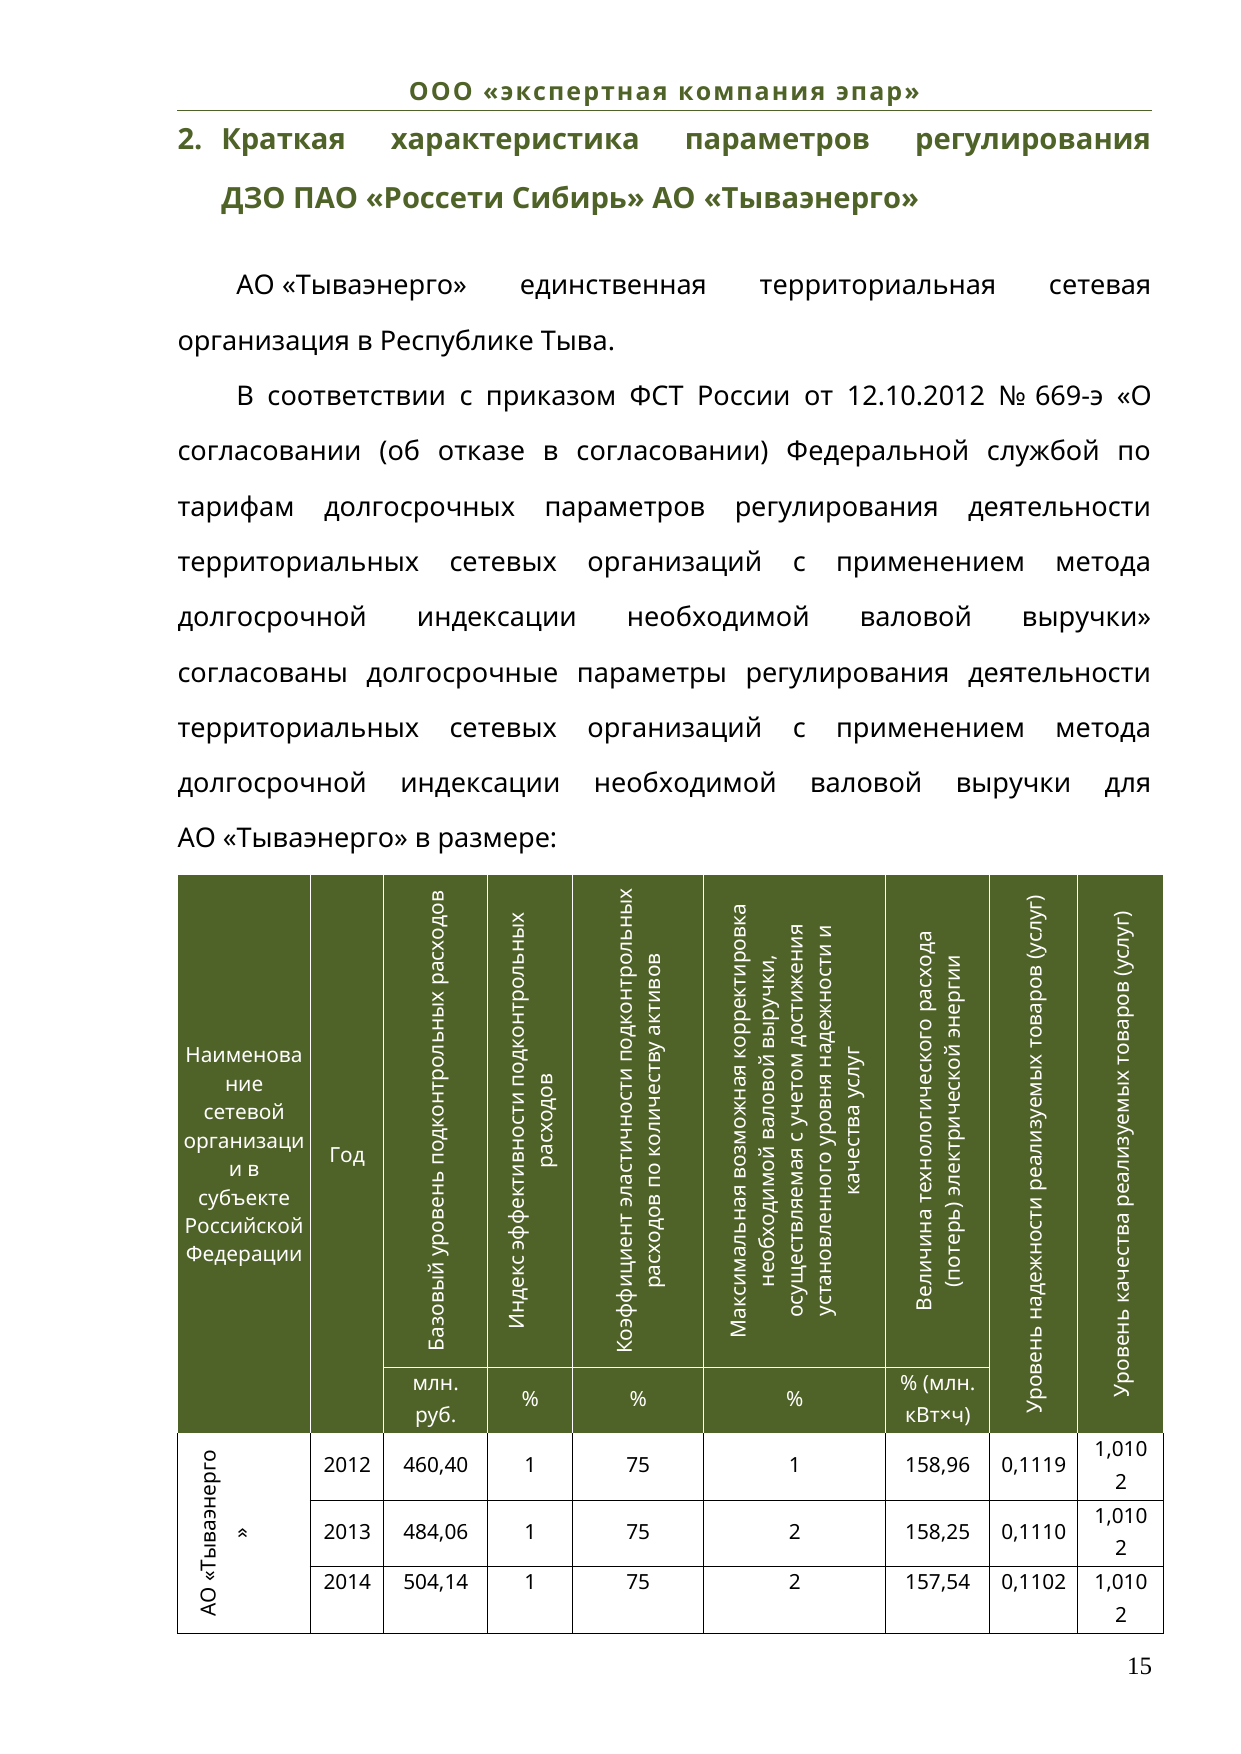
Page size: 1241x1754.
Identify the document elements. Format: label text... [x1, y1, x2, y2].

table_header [704, 875, 885, 1367]
text АО «Тываэнерго» единственная территориальная сетевая организация в Республике Тыва. [177, 266, 1152, 358]
table_cell % (млн. кВт×ч) [886, 1368, 989, 1433]
table_cell 1 [488, 1434, 572, 1500]
table_cell 2012 [311, 1434, 383, 1500]
table_cell 157,54 [886, 1567, 989, 1632]
table_cell 158,25 [886, 1501, 989, 1566]
table_cell 504,14 [384, 1567, 487, 1632]
subtitle Краткая характеристика параметров регулирования ДЗО ПАО «Россети Сибирь» АО «Тываэнерго» [177, 118, 1152, 217]
text В соответствии с приказом ФСТ России от 12.10.2012 № 669-э «О согласовании (об отказе в согласовании) Федеральной службой по тарифам долгосрочных параметров регулирования деятельности территориальных сетевых организаций с применением метода долгосрочной индексации необходимой валовой выручки» согласованы долгосрочные параметры регулирования деятельности территориальных сетевых организаций с применением метода долгосрочной индексации необходимой валовой выручки для АО «Тываэнерго» в размере: [177, 376, 1152, 856]
table_cell % [488, 1368, 572, 1433]
table_cell 1,0102 [1078, 1434, 1163, 1500]
table_cell 75 [573, 1501, 703, 1566]
table_cell 1 [488, 1501, 572, 1566]
table_cell 1 [704, 1434, 885, 1500]
table_header Год [311, 875, 383, 1433]
table_cell 2014 [311, 1567, 383, 1632]
table_cell 1 [488, 1567, 572, 1632]
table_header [1078, 875, 1163, 1433]
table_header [990, 875, 1077, 1433]
table_cell 0,1110 [990, 1501, 1077, 1566]
table_cell 460,40 [384, 1434, 487, 1500]
table_cell АО «Тываэнерго» [178, 1434, 310, 1632]
table_cell 484,06 [384, 1501, 487, 1566]
table_cell 0,1119 [990, 1434, 1077, 1500]
table_cell 1,0102 [1078, 1567, 1163, 1632]
table_cell 75 [573, 1567, 703, 1632]
table_cell 2 [704, 1501, 885, 1566]
table_cell % [704, 1368, 885, 1433]
table_cell % [573, 1368, 703, 1433]
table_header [178, 875, 310, 1433]
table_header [488, 875, 572, 1367]
table_cell 75 [573, 1434, 703, 1500]
table_cell 0,1102 [990, 1567, 1077, 1632]
table_cell млн. руб. [384, 1368, 487, 1433]
table_cell 1,0102 [1078, 1501, 1163, 1566]
table_cell 158,96 [886, 1434, 989, 1500]
table_cell 2 [704, 1567, 885, 1632]
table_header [573, 875, 703, 1367]
table_cell 2013 [311, 1501, 383, 1566]
table_header Базовый уровень подконтрольных расходов [384, 875, 487, 1367]
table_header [886, 875, 989, 1367]
